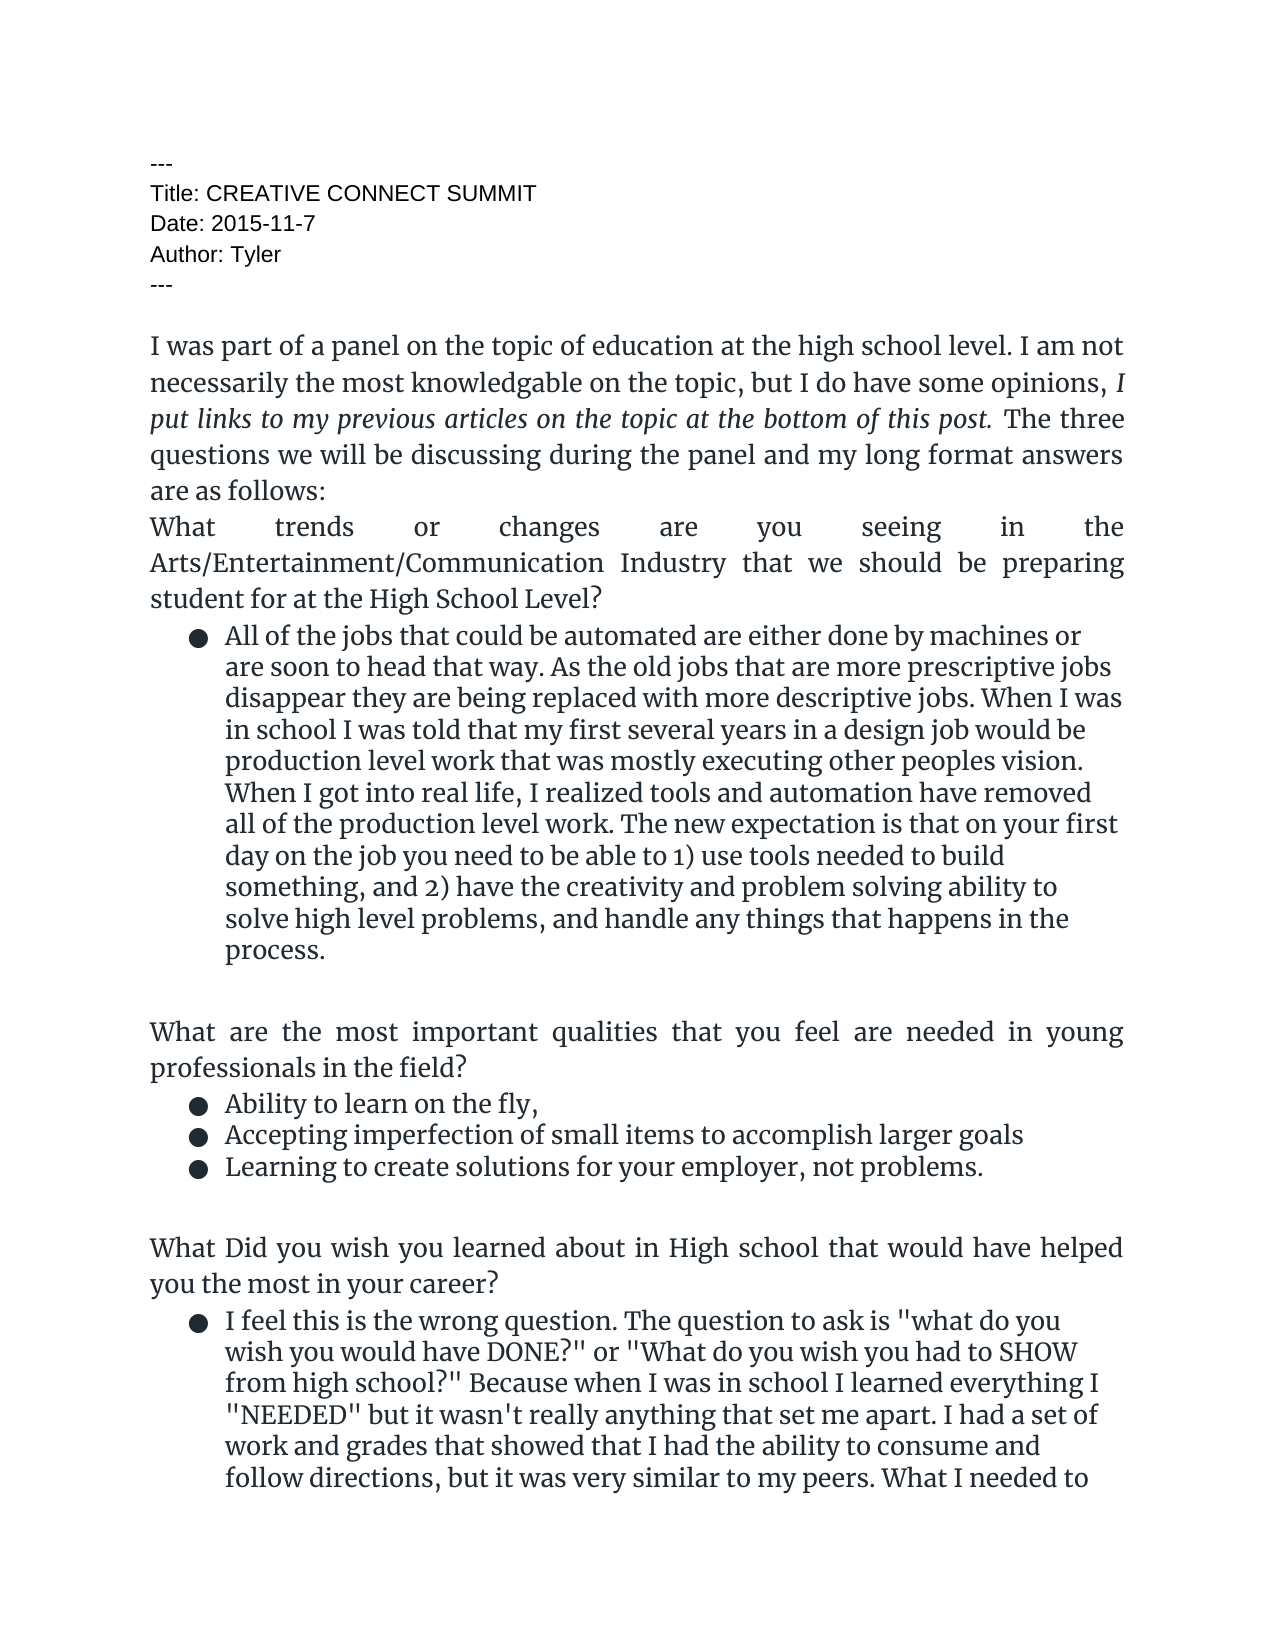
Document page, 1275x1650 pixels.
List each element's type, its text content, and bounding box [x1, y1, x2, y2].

text What trends or changes are you seeing in the Arts/Entertainment/Communication Industry that we should be preparing student for at the High School Level? [150, 512, 1125, 616]
text I was part of a panel on the topic of education at the high school level. I am not necessarily the most knowledgable on the topic, but I do have some opinions, I put links to my previous articles on the topic at the bottom of this post. The three questions we will be discussing during the panel and my long format answers are as follows: [150, 331, 1125, 507]
text What are the most important qualities that you feel are needed in young professionals in the field? [150, 1016, 1125, 1084]
text Author: Tyler [150, 241, 1125, 267]
list Ability to learn on the fly, [187, 1089, 1125, 1120]
text Title: CREATIVE CONNECT SUMMIT [150, 180, 1125, 207]
list Accepting imperfection of small items to accomplish larger goals [187, 1120, 1125, 1152]
text --- [150, 271, 1125, 297]
list All of the jobs that could be automated are either done by machines or are soon to head that way. As the old jobs that are more prescriptive jobs disappear they are being replaced with more descriptive jobs. When I was in school I was told that my first several years in a design job would be production level work that was mostly executing other peoples vision. When I got into real life, I realized tools and automation have removed all of the production level work. The new expectation is that on your first day on the job you need to be able to 1) use tools needed to build something, and 2) have the creativity and problem solving ability to solve high level problems, and handle any things that happens in the process. [187, 620, 1125, 966]
list Learning to create solutions for your employer, not problems. [187, 1152, 1125, 1183]
text What Did you wish you learned about in High school that would have helped you the most in your career? [150, 1233, 1125, 1301]
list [187, 1305, 1125, 1494]
text Date: 2015-11-7 [150, 210, 1125, 237]
text --- [150, 150, 1125, 176]
